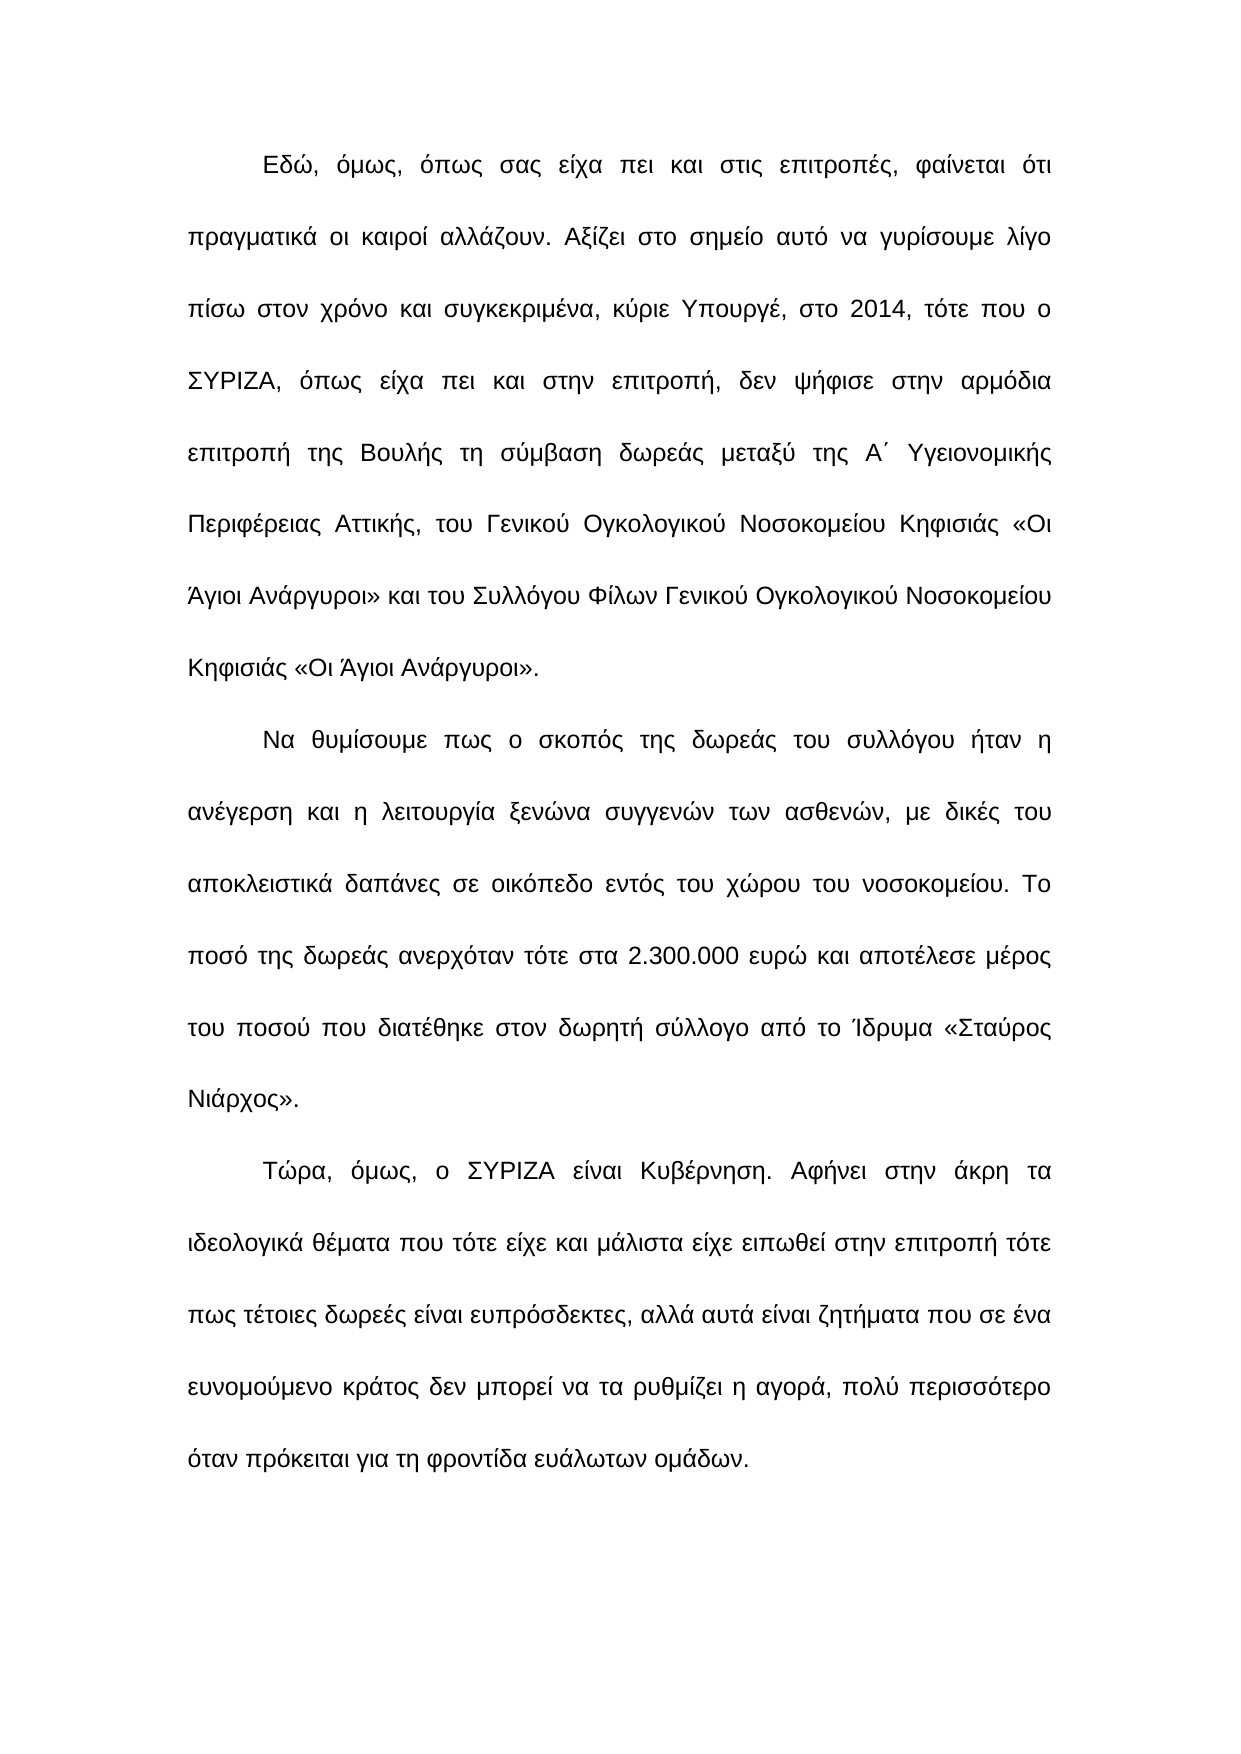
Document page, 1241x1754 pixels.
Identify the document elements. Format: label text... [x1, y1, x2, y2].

text Να θυμίσουμε πως ο σκοπός της δωρεάς του συλλόγου ήταν η ανέγερση και η λειτουργία ξενώνα συγγενών των ασθενών, με δικές του αποκλειστικά δαπάνες σε οικόπεδο εντός του χώρου του νοσοκομείου. Το ποσό της δωρεάς ανερχόταν τότε στα 2.300.000 ευρώ και αποτέλεσε μέρος του ποσού που διατέθηκε στον δωρητή σύλλογο από το Ίδρυμα «Σταύρος Νιάρχος». [187, 725, 1053, 1113]
text Εδώ, όμως, όπως σας είχα πει και στις επιτροπές, φαίνεται ότι πραγματικά οι καιροί αλλάζουν. Αξίζει στο σημείο αυτό να γυρίσουμε λίγο πίσω στον χρόνο και συγκεκριμένα, κύριε Υπουργέ, στο 2014, τότε που ο ΣΥΡΙΖΑ, όπως είχα πει και στην επιτροπή, δεν ψήφισε στην αρμόδια επιτροπή της Βουλής τη σύμβαση δωρεάς μεταξύ της Α΄ Υγειονομικής Περιφέρειας Αττικής, του Γενικού Ογκολογικού Νοσοκομείου Κηφισιάς «Οι Άγιοι Ανάργυροι» και του Συλλόγου Φίλων Γενικού Ογκολογικού Νοσοκομείου Κηφισιάς «Οι Άγιοι Ανάργυροι». [187, 150, 1053, 682]
text Τώρα, όμως, ο ΣΥΡΙΖΑ είναι Κυβέρνηση. Αφήνει στην άκρη τα ιδεολογικά θέματα που τότε είχε και μάλιστα είχε ειπωθεί στην επιτροπή τότε πως τέτοιες δωρεές είναι ευπρόσδεκτες, αλλά αυτά είναι ζητήματα που σε ένα ευνομούμενο κράτος δεν μπορεί να τα ρυθμίζει η αγορά, πολύ περισσότερο όταν πρόκειται για τη φροντίδα ευάλωτων ομάδων. [187, 1156, 1053, 1472]
